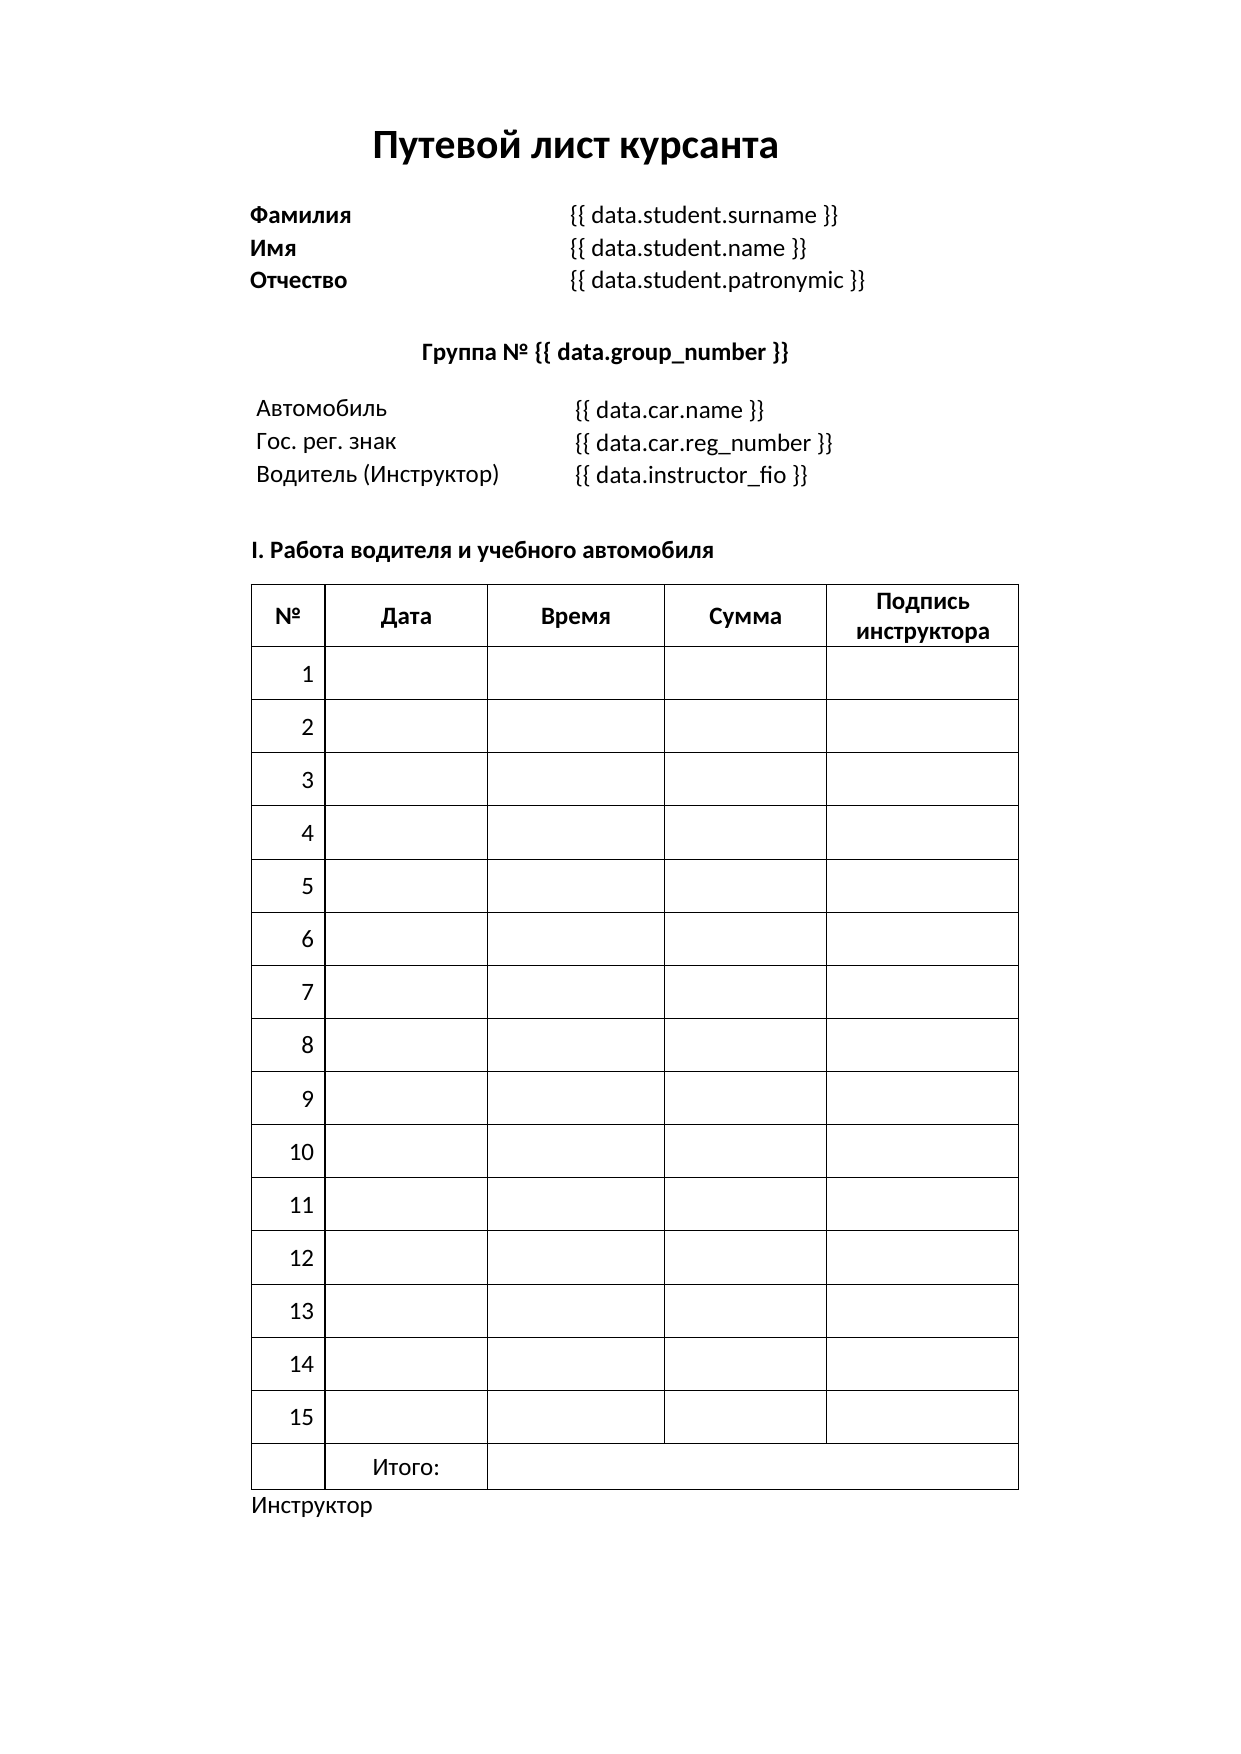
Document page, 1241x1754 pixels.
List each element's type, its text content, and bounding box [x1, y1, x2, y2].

text Группа № {{ data.group_number }} [59, 336, 1152, 366]
table_cell [326, 1178, 487, 1230]
table_cell 14 [252, 1338, 324, 1390]
table_cell [665, 1391, 826, 1443]
table_cell [326, 700, 487, 752]
table_cell [665, 860, 826, 912]
table_cell [665, 966, 826, 1018]
table_cell [488, 1072, 664, 1124]
table_cell [488, 1285, 664, 1337]
text Путевой лист курсанта [0, 118, 1152, 169]
table_cell [326, 1391, 487, 1443]
table_cell [827, 1178, 1018, 1230]
table_cell [665, 1072, 826, 1124]
table_cell [488, 1444, 1018, 1488]
table_cell [827, 1231, 1018, 1283]
table_header № [252, 585, 324, 646]
table_cell [326, 1231, 487, 1283]
table_cell [326, 966, 487, 1018]
table_cell [665, 1178, 826, 1230]
table_cell [326, 1338, 487, 1390]
table_cell [665, 647, 826, 699]
table_cell 4 [252, 806, 324, 858]
table_cell [827, 1285, 1018, 1337]
table_cell 10 [252, 1125, 324, 1177]
table_cell [488, 647, 664, 699]
table_cell [827, 1072, 1018, 1124]
table_cell [827, 1125, 1018, 1177]
table_cell [488, 1019, 664, 1071]
table_cell [827, 1019, 1018, 1071]
table_cell 1 [252, 647, 324, 699]
table_cell 5 [252, 860, 324, 912]
table_cell [827, 966, 1018, 1018]
table_cell [827, 860, 1018, 912]
table_cell [488, 860, 664, 912]
table_cell 2 [252, 700, 324, 752]
table_cell 13 [252, 1285, 324, 1337]
table_cell [665, 700, 826, 752]
table_cell [326, 860, 487, 912]
table_cell [488, 806, 664, 858]
table_cell [665, 753, 826, 805]
table_cell 11 [252, 1178, 324, 1230]
table_cell [665, 1285, 826, 1337]
table_cell [326, 753, 487, 805]
table_cell [488, 1231, 664, 1283]
table_cell [326, 913, 487, 965]
table_cell [488, 966, 664, 1018]
table_cell [488, 753, 664, 805]
table_cell [827, 1391, 1018, 1443]
table_cell [827, 700, 1018, 752]
table_cell [488, 1178, 664, 1230]
table_cell Итого: [326, 1444, 487, 1488]
table_cell [827, 1338, 1018, 1390]
table_cell [827, 913, 1018, 965]
table_cell [326, 1072, 487, 1124]
table_cell [488, 1338, 664, 1390]
table_cell [488, 1125, 664, 1177]
table_cell 8 [252, 1019, 324, 1071]
table_cell [665, 913, 826, 965]
table_header Время [488, 585, 664, 646]
table_header Сумма [665, 585, 826, 646]
table_cell [827, 806, 1018, 858]
text Инструктор [177, 1489, 1152, 1520]
table_cell [488, 700, 664, 752]
table_cell 15 [252, 1391, 324, 1443]
table_cell 9 [252, 1072, 324, 1124]
table_cell [326, 1019, 487, 1071]
table_header Дата [326, 585, 487, 646]
table_cell [488, 1391, 664, 1443]
table_cell 7 [252, 966, 324, 1018]
table_cell [665, 806, 826, 858]
table_cell 12 [252, 1231, 324, 1283]
table_cell [326, 806, 487, 858]
table_cell [326, 647, 487, 699]
table_cell [252, 1444, 324, 1488]
table_cell 3 [252, 753, 324, 805]
table_cell 6 [252, 913, 324, 965]
text I. Работа водителя и учебного автомобиля [177, 534, 1152, 565]
table_cell [326, 1285, 487, 1337]
table_cell [665, 1019, 826, 1071]
table_cell [827, 647, 1018, 699]
table_header Подпись инструктора [827, 585, 1018, 646]
table_cell [665, 1338, 826, 1390]
table_cell [665, 1125, 826, 1177]
table_cell [488, 913, 664, 965]
table_cell [665, 1231, 826, 1283]
table_cell [326, 1125, 487, 1177]
table_cell [827, 753, 1018, 805]
